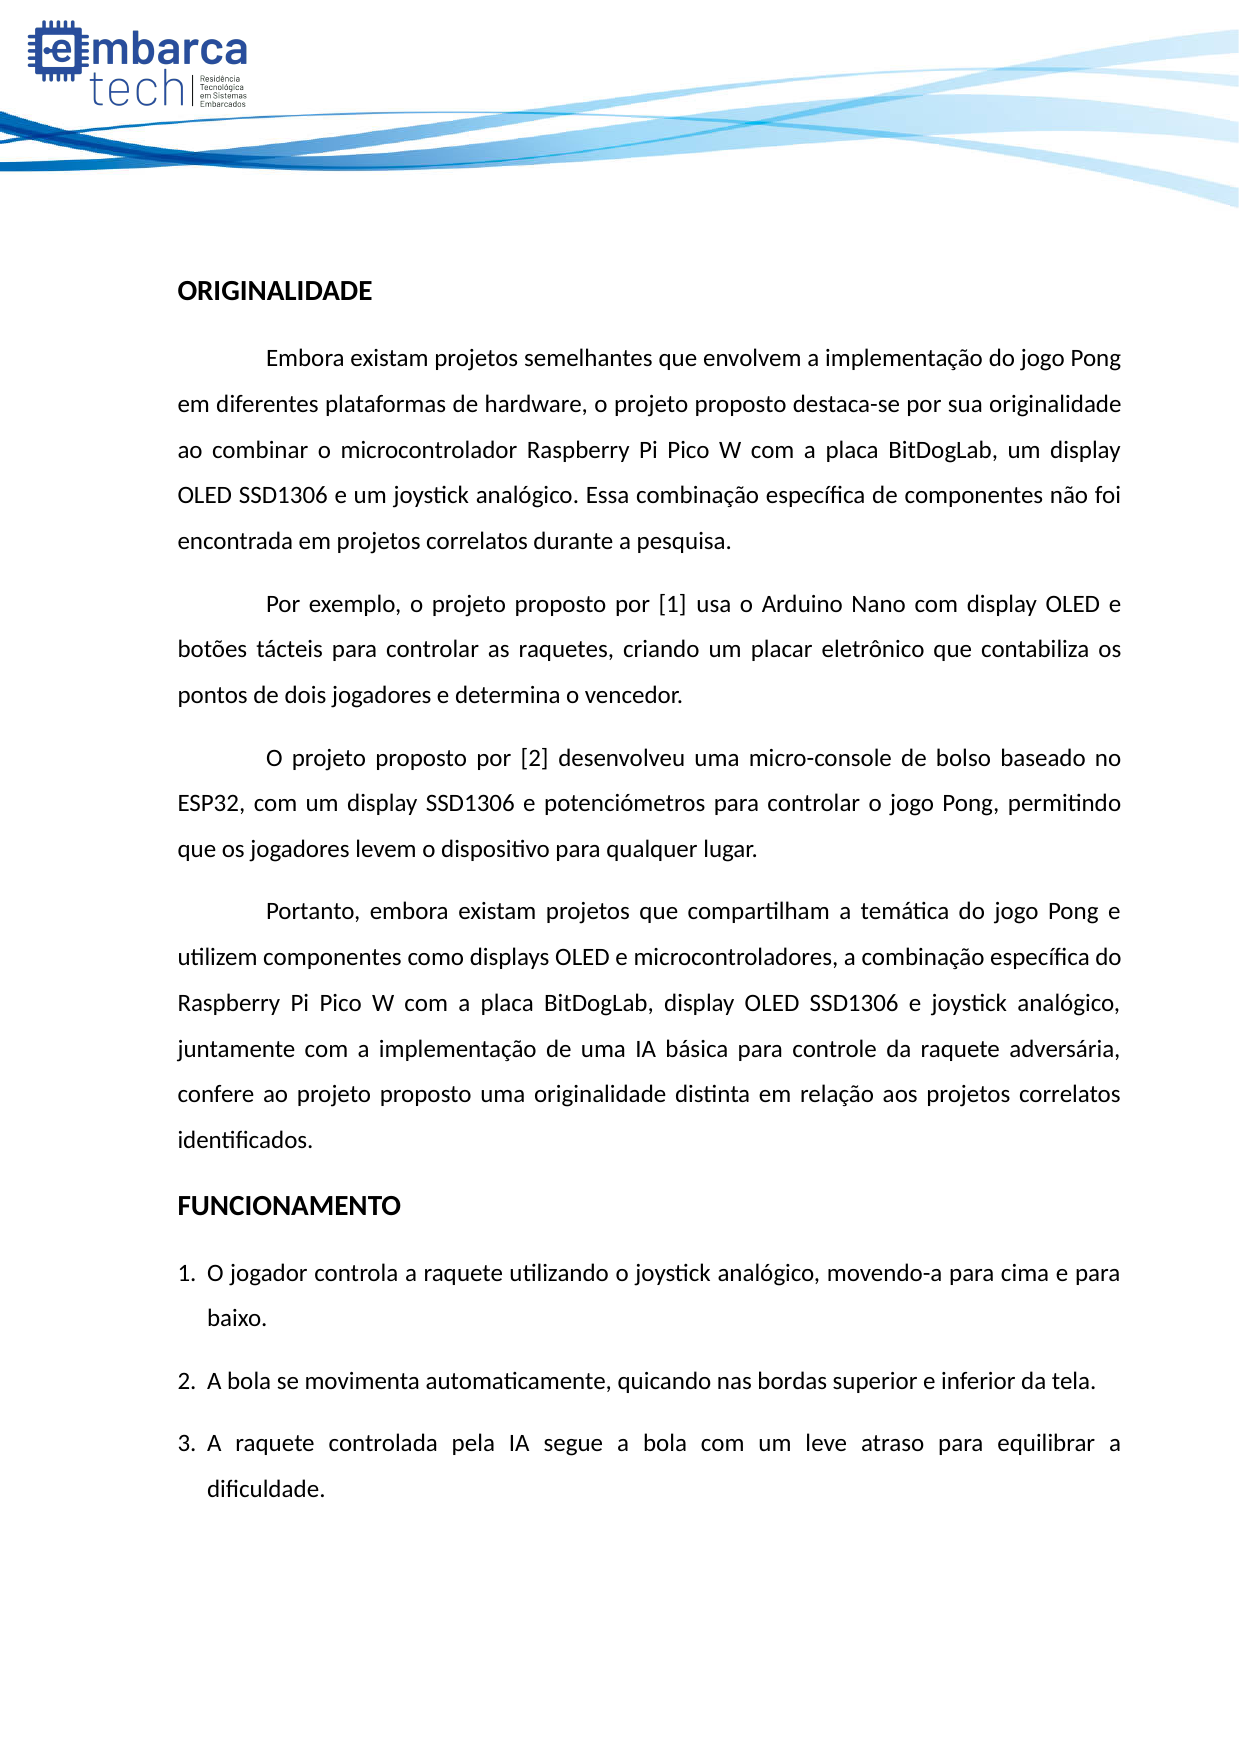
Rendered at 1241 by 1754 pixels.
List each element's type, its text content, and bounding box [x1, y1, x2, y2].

list A raquete controlada pela IA segue a bola com um leve atraso para equilibrar a dificuldade. [177, 1427, 1122, 1503]
text O projeto proposto por [2] desenvolveu uma micro-console de bolso baseado no ESP32, com um display SSD1306 e potenciómetros para controlar o jogo Pong, permitindo que os jogadores levem o dispositivo para qualquer lugar. [177, 742, 1122, 864]
list O jogador controla a raquete utilizando o joystick analógico, movendo-a para cima e para baixo. [177, 1257, 1122, 1333]
text Embora existam projetos semelhantes que envolvem a implementação do jogo Pong em diferentes plataformas de hardware, o projeto proposto destaca-se por sua originalidade ao combinar o microcontrolador Raspberry Pi Pico W com a placa BitDogLab, um display OLED SSD1306 e um joystick analógico. Essa combinação específica de componentes não foi encontrada em projetos correlatos durante a pesquisa. [177, 342, 1122, 556]
list A bola se movimenta automaticamente, quicando nas bordas superior e inferior da tela. [177, 1365, 1122, 1395]
text FUNCIONAMENTO [177, 1187, 1122, 1222]
text ORIGINALIDADE [177, 272, 1122, 308]
text Por exemplo, o projeto proposto por [1] usa o Arduino Nano com display OLED e botões tácteis para controlar as raquetes, criando um placar eletrônico que contabiliza os pontos de dois jogadores e determina o vencedor. [177, 588, 1122, 710]
picture [0, 0, 1239, 217]
text Portanto, embora existam projetos que compartilham a temática do jogo Pong e utilizem componentes como displays OLED e microcontroladores, a combinação específica do Raspberry Pi Pico W com a placa BitDogLab, display OLED SSD1306 e joystick analógico, juntamente com a implementação de uma IA básica para controle da raquete adversária, confere ao projeto proposto uma originalidade distinta em relação aos projetos correlatos identificados. [177, 896, 1122, 1155]
